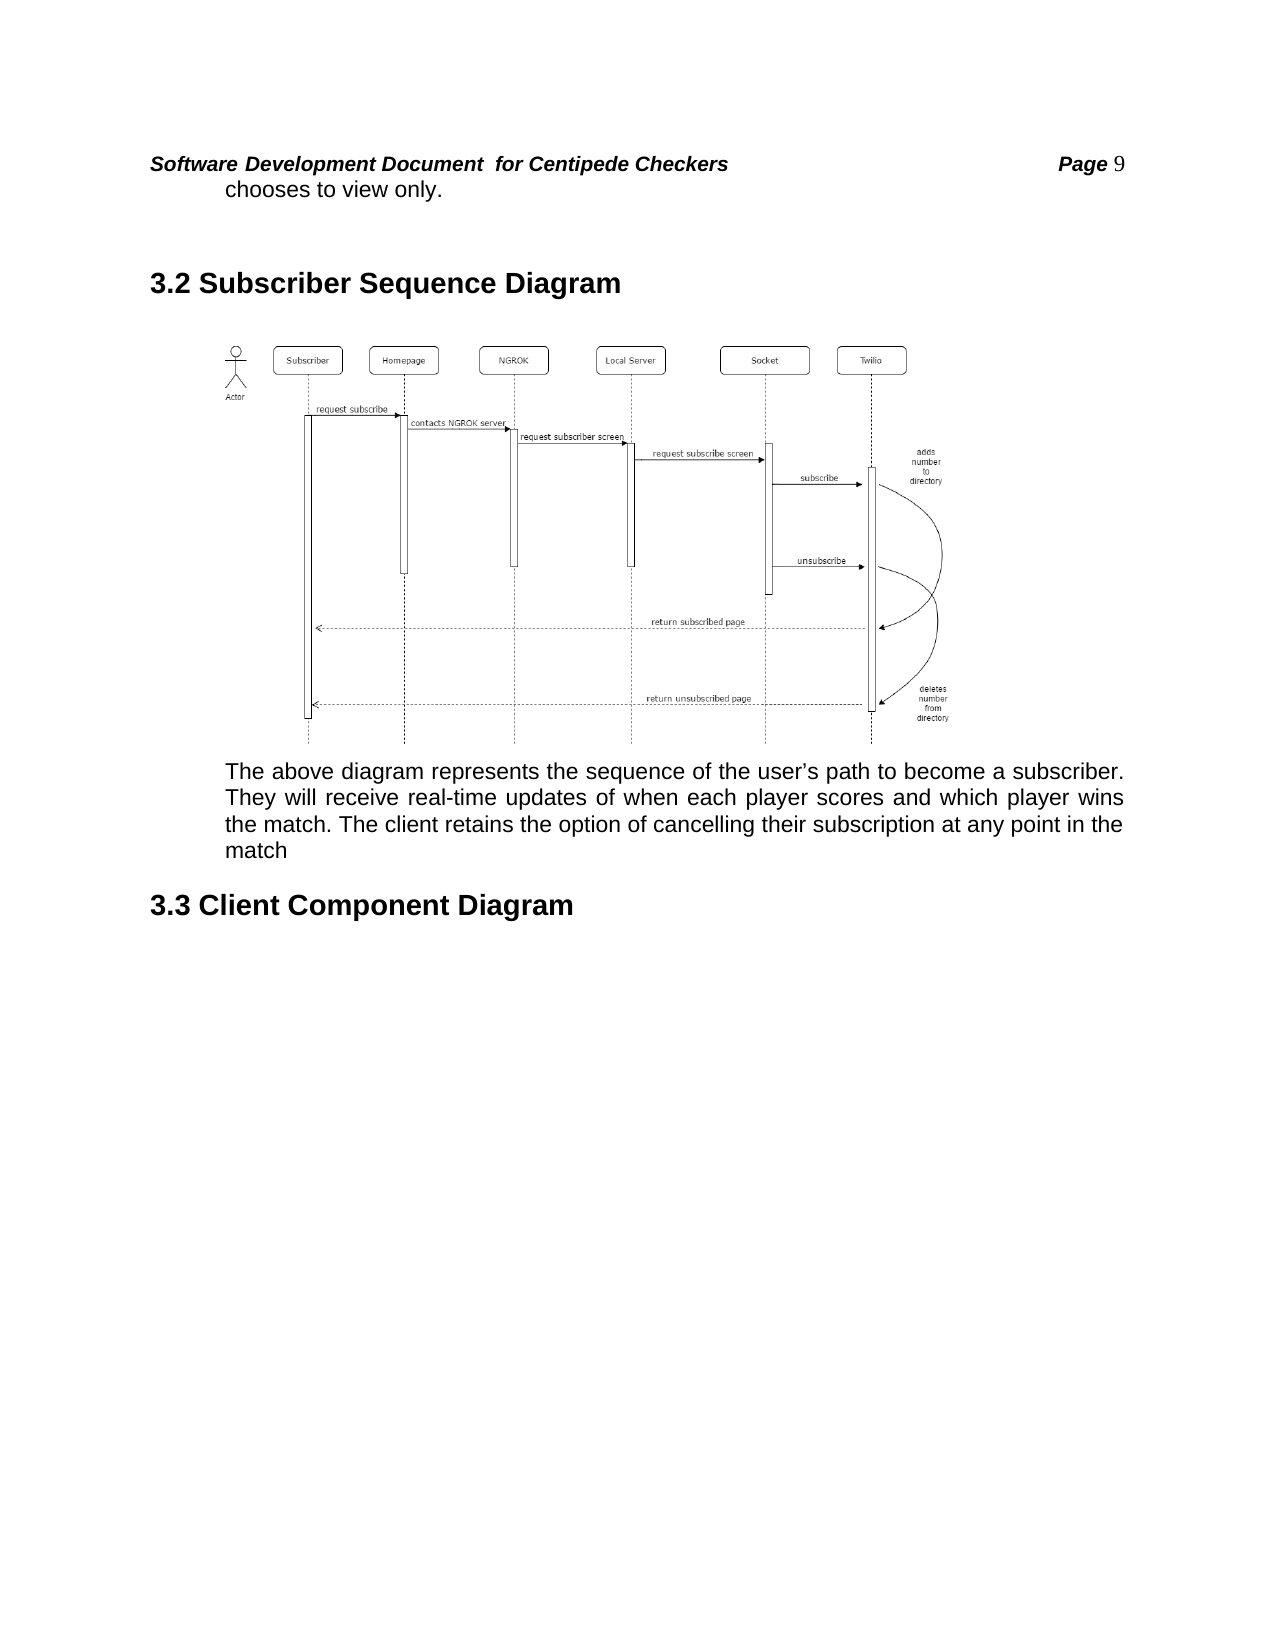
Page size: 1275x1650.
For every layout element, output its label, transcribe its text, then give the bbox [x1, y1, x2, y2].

subtitle 3.3 Client Component Diagram [150, 888, 1125, 922]
text The above diagram represents the sequence of the user’s path to become a subscriber. They will receive real-time updates of when each player scores and which player wins the match. The client retains the option of cancelling their subscription at any point in the match [225, 758, 1125, 863]
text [225, 176, 1125, 203]
subtitle 3.2 Subscriber Sequence Diagram [150, 267, 1125, 334]
